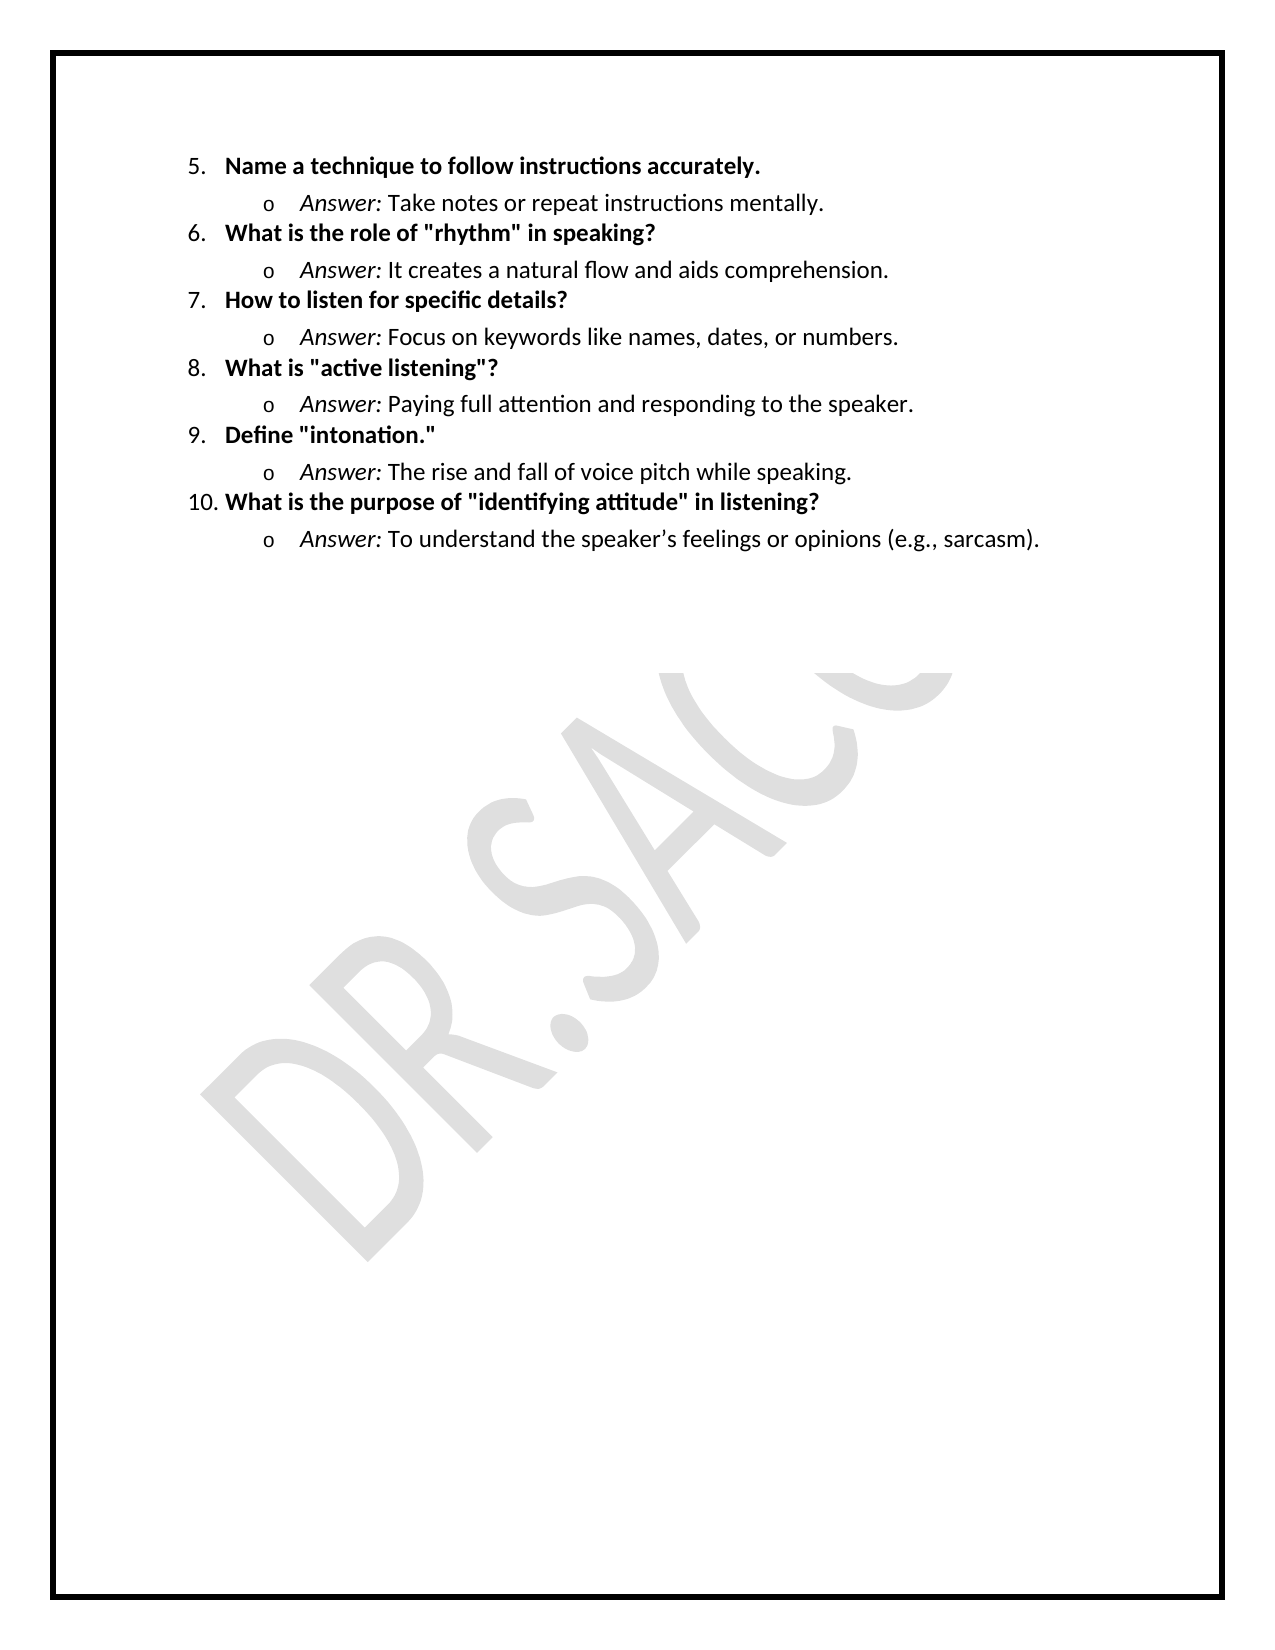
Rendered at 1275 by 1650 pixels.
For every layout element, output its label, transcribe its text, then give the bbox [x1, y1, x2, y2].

list What is the purpose of "identifying attitude" in listening? [187, 486, 1125, 517]
list Name a technique to follow instructions accurately. [187, 150, 1125, 181]
list How to listen for specific details? [187, 284, 1125, 315]
list Answer: To understand the speaker’s feelings or opinions (e.g., sarcasm). [262, 523, 1125, 554]
list Answer: The rise and fall of voice pitch while speaking. [262, 456, 1125, 486]
list Define "intonation." [187, 419, 1125, 450]
list Answer: It creates a natural flow and aids comprehension. [262, 254, 1125, 284]
list Answer: Paying full attention and responding to the speaker. [262, 389, 1125, 419]
list What is the role of "rhythm" in speaking? [187, 217, 1125, 248]
list What is "active listening"? [187, 352, 1125, 382]
list Answer: Take notes or repeat instructions mentally. [262, 187, 1125, 217]
list Answer: Focus on keywords like names, dates, or numbers. [262, 321, 1125, 352]
